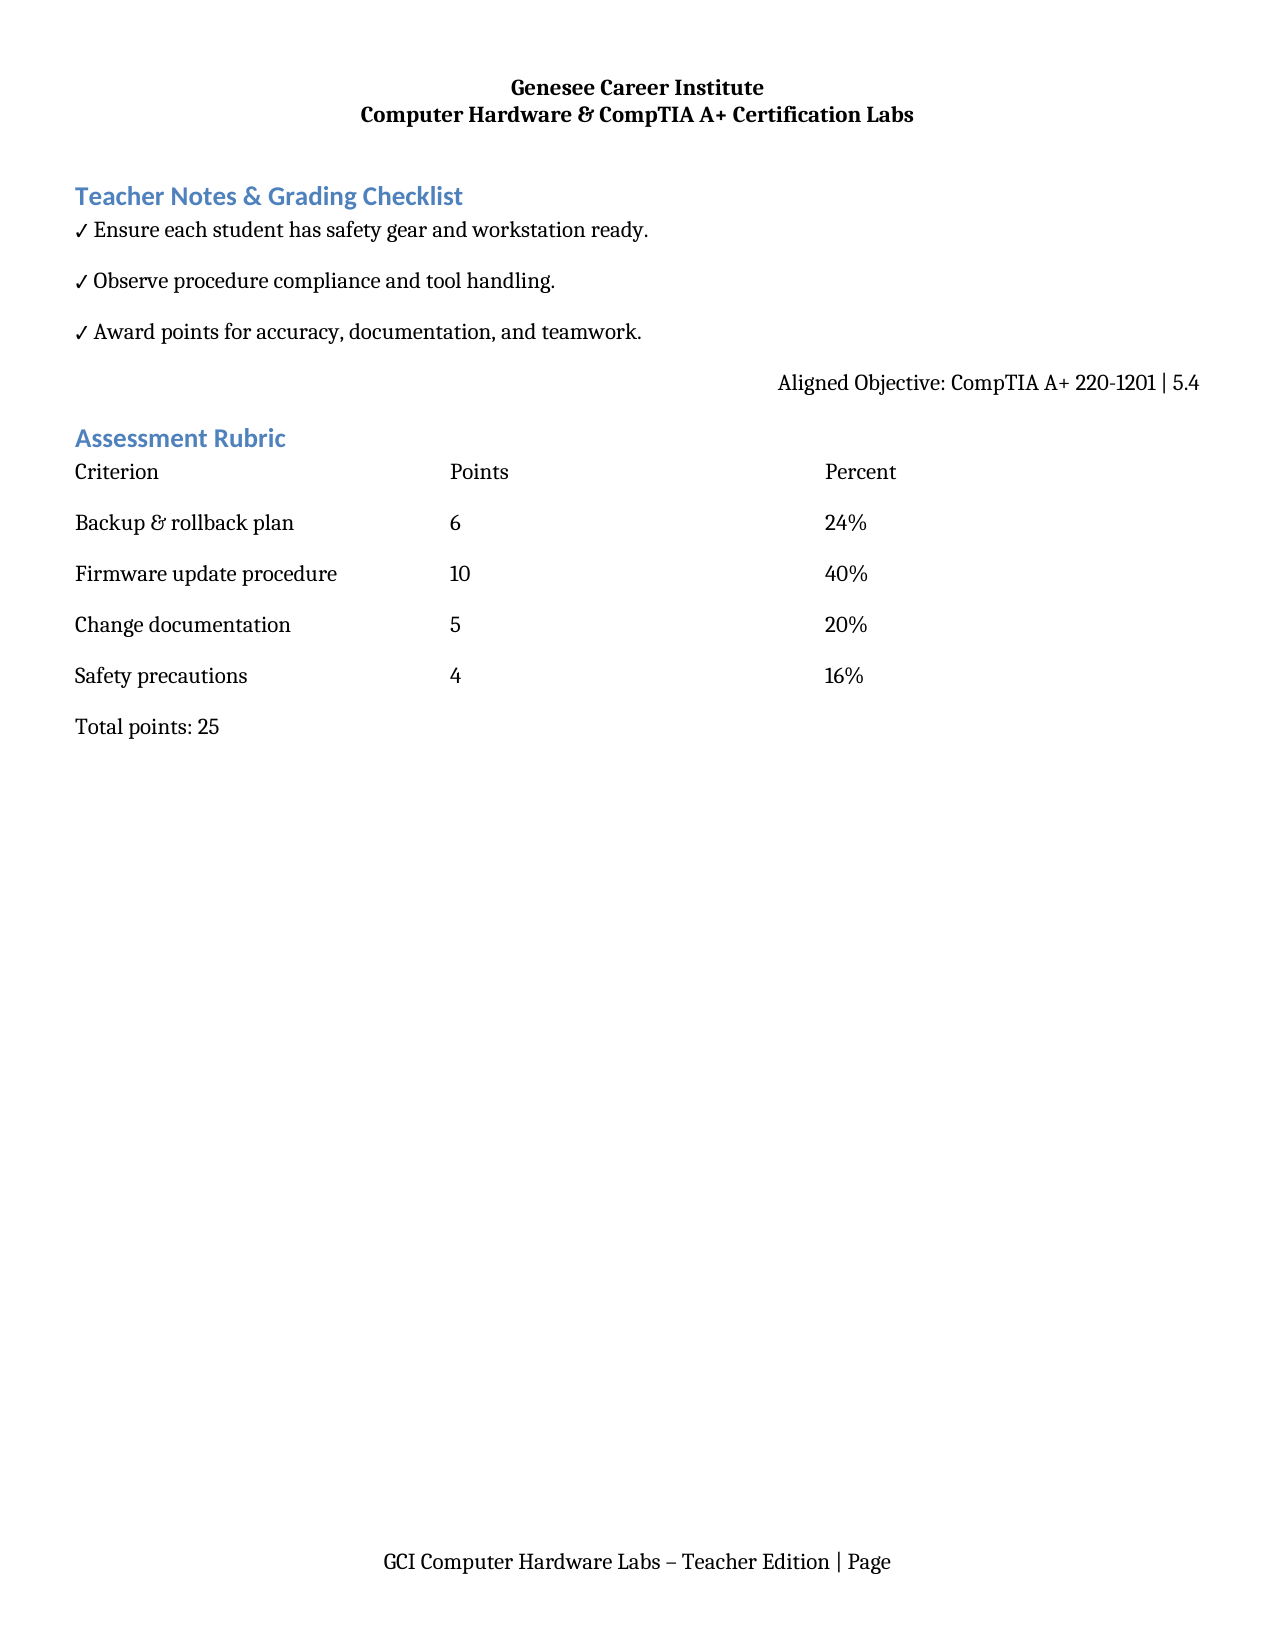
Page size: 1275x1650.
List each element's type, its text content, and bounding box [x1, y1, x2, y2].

table_cell 10 [439, 561, 814, 612]
subtitle Assessment Rubric [75, 421, 1200, 454]
text ✔ Award points for accuracy, documentation, and teamwork. [75, 319, 1200, 345]
subtitle Teacher Notes & Grading Checklist [75, 179, 1200, 212]
table_cell Firmware update procedure [64, 561, 439, 612]
table_cell 5 [439, 612, 814, 663]
table_header Points [439, 459, 814, 510]
text ✔ Observe procedure compliance and tool handling. [75, 268, 1200, 294]
table_header Criterion [64, 459, 439, 510]
text Aligned Objective: CompTIA A+ 220-1201 | 5.4 [75, 370, 1200, 396]
table_cell 24% [814, 510, 1189, 561]
table_cell 6 [439, 510, 814, 561]
table_cell 16% [814, 663, 1189, 714]
table_header Percent [814, 459, 1189, 510]
table_cell Change documentation [64, 612, 439, 663]
table_cell 4 [439, 663, 814, 714]
table_cell 40% [814, 561, 1189, 612]
table_cell Safety precautions [64, 663, 439, 714]
text Total points: 25 [75, 714, 1200, 740]
table_cell Backup & rollback plan [64, 510, 439, 561]
text ✔ Ensure each student has safety gear and workstation ready. [75, 217, 1200, 243]
table_cell 20% [814, 612, 1189, 663]
